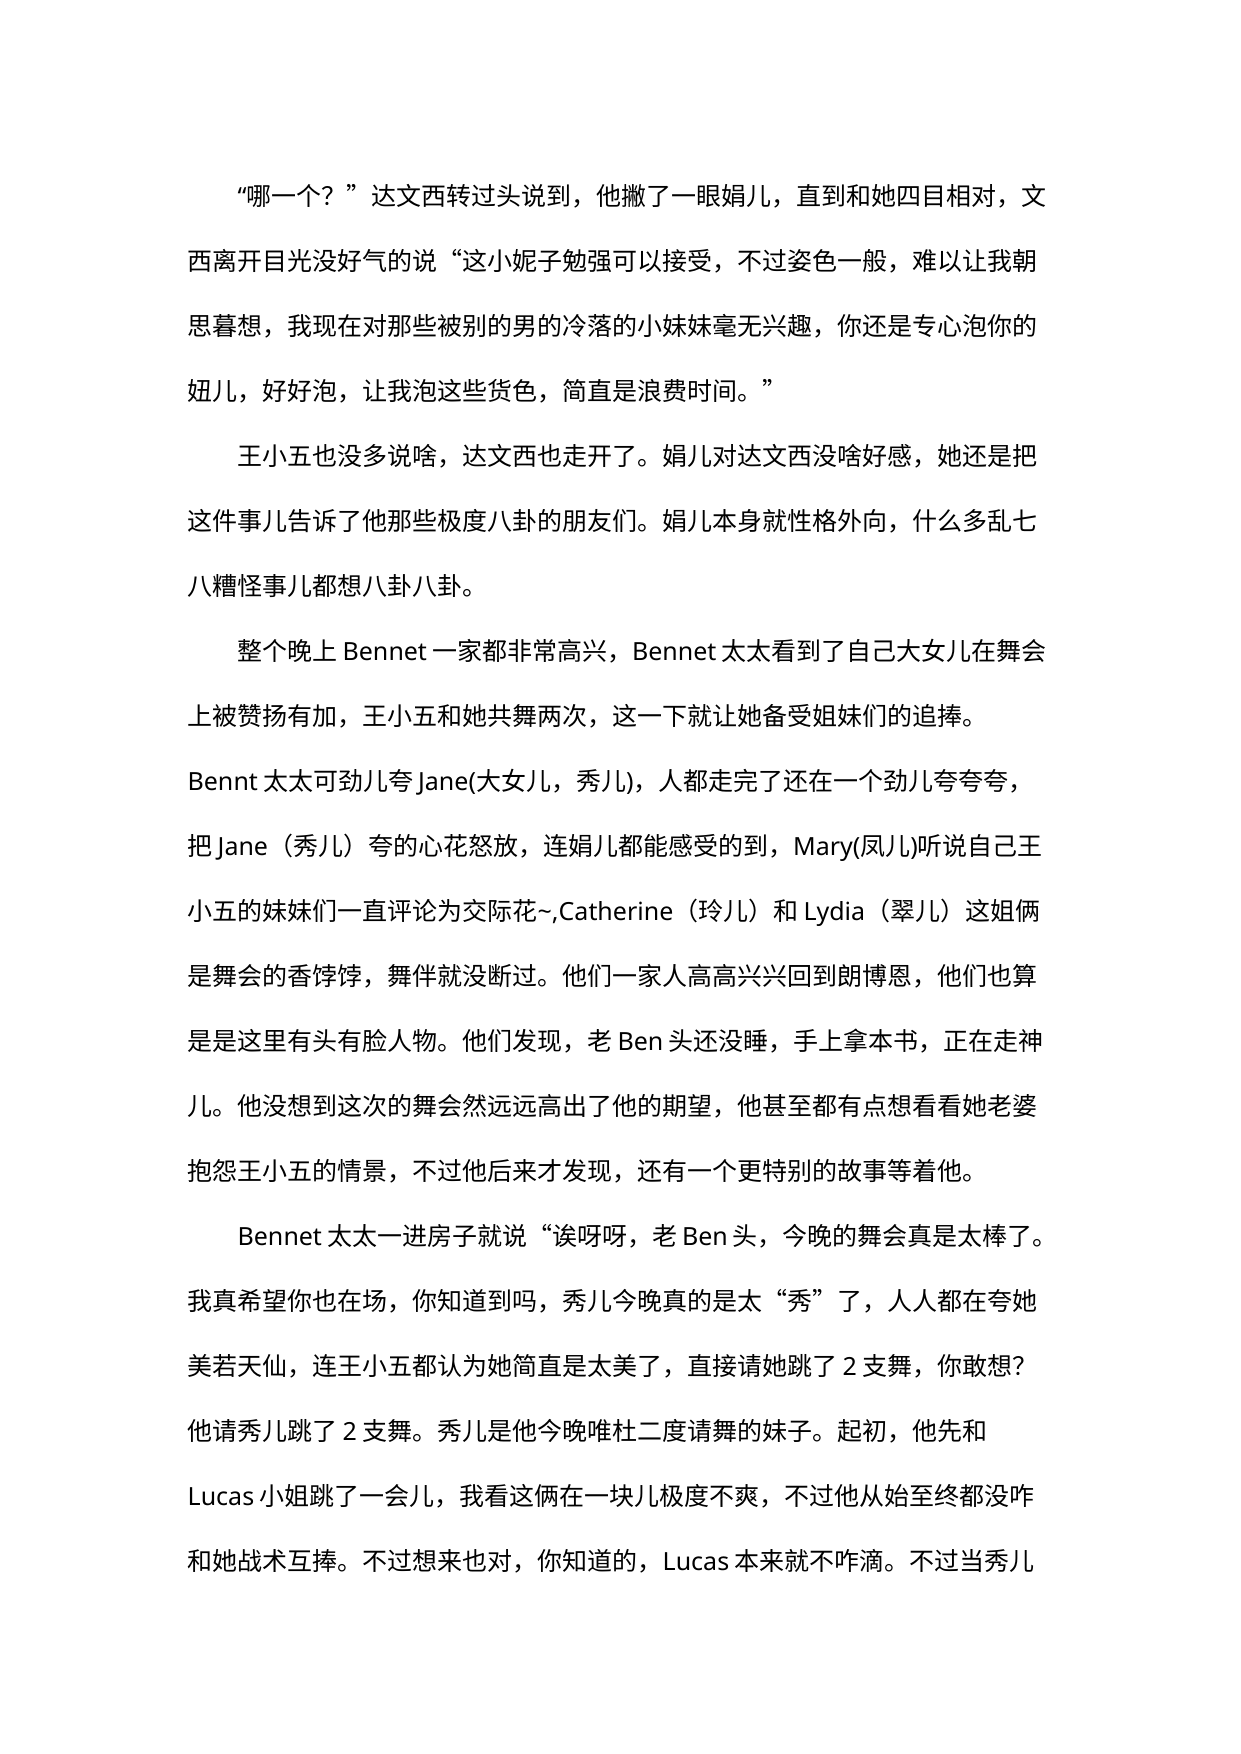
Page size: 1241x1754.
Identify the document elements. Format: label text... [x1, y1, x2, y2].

text “哪一个？”达文西转过头说到，他撇了一眼娟儿，直到和她四目相对，文西离开目光没好气的说“这小妮子勉强可以接受，不过姿色一般，难以让我朝思暮想，我现在对那些被别的男的冷落的小妹妹毫无兴趣，你还是专心泡你的妞儿，好好泡，让我泡这些货色，简直是浪费时间。” [187, 162, 1053, 422]
text 王小五也没多说啥，达文西也走开了。娟儿对达文西没啥好感，她还是把这件事儿告诉了他那些极度八卦的朋友们。娟儿本身就性格外向，什么多乱七八糟怪事儿都想八卦八卦。 [187, 422, 1053, 617]
text 整个晚上Bennet一家都非常高兴，Bennet太太看到了自己大女儿在舞会上被赞扬有加，王小五和她共舞两次，这一下就让她备受姐妹们的追捧。Bennt太太可劲儿夸Jane(大女儿，秀儿)，人都走完了还在一个劲儿夸夸夸，把Jane（秀儿）夸的心花怒放，连娟儿都能感受的到，Mary(凤儿)听说自己王小五的妹妹们一直评论为交际花~,Catherine（玲儿）和Lydia（翠儿）这姐俩是舞会的香饽饽，舞伴就没断过。他们一家人高高兴兴回到朗博恩，他们也算是是这里有头有脸人物。他们发现，老Ben头还没睡，手上拿本书，正在走神儿。他没想到这次的舞会然远远高出了他的期望，他甚至都有点想看看她老婆抱怨王小五的情景，不过他后来才发现，还有一个更特别的故事等着他。 [187, 617, 1053, 1202]
